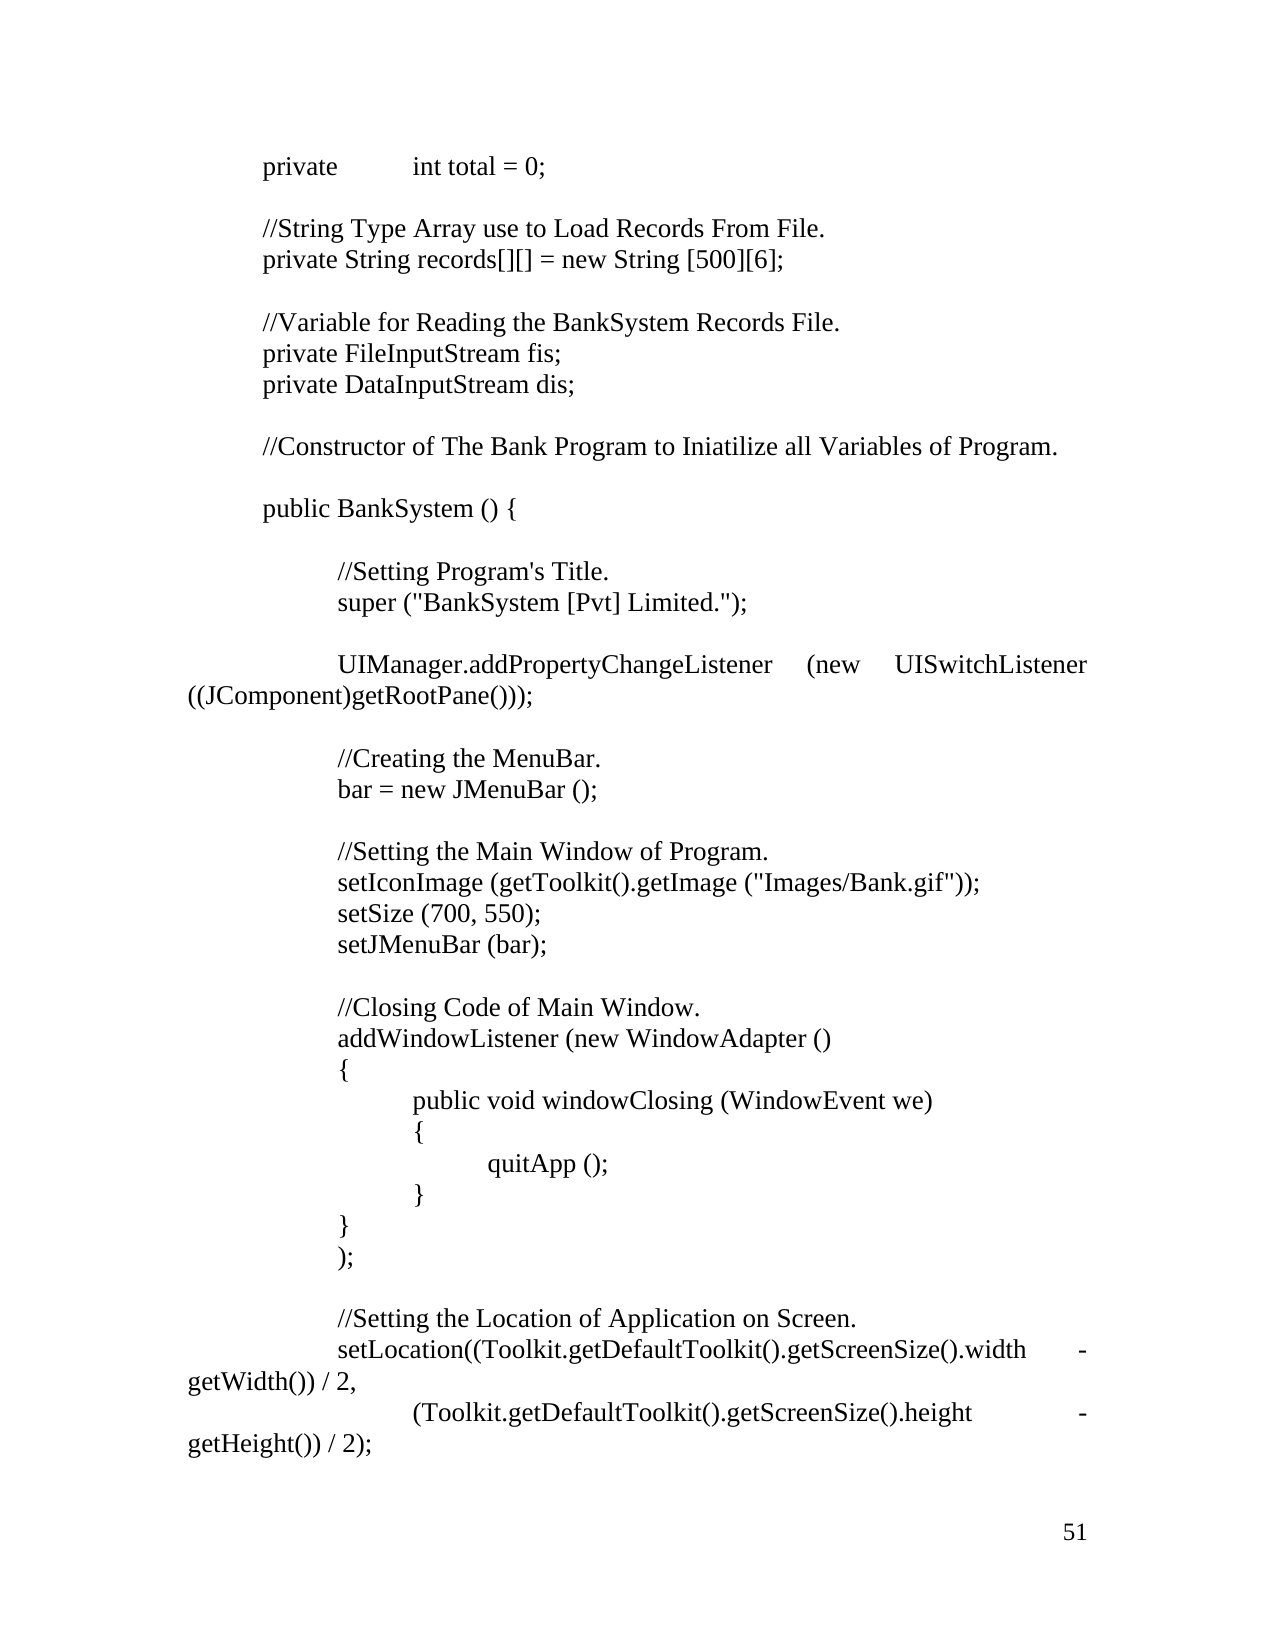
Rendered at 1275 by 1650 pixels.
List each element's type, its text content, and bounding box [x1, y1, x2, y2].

text setLocation((Toolkit.getDefaultToolkit().getScreenSize().width - getWidth()) / 2, [187, 1333, 1087, 1396]
text //Setting the Main Window of Program. [187, 835, 1087, 866]
text super ("BankSystem [Pvt] Limited."); [187, 586, 1087, 617]
text private int total = 0; [187, 150, 1087, 181]
text { [337, 1116, 1087, 1147]
text //Creating the MenuBar. [187, 742, 1087, 773]
text } [187, 1178, 1087, 1209]
text private String records[][] = new String [500][6]; [187, 243, 1087, 274]
text private DataInputStream dis; [187, 368, 1087, 399]
text public BankSystem () { [187, 493, 1087, 524]
text { [262, 1053, 1087, 1084]
text //Closing Code of Main Window. [187, 991, 1087, 1022]
text private FileInputStream fis; [187, 337, 1087, 368]
text //Variable for Reading the BankSystem Records File. [187, 306, 1087, 337]
text addWindowListener (new WindowAdapter () [187, 1022, 1087, 1053]
text //Setting Program's Title. [187, 555, 1087, 586]
text public void windowClosing (WindowEvent we) [187, 1084, 1087, 1116]
text //Setting the Location of Application on Screen. [187, 1302, 1087, 1333]
text quitApp (); [187, 1147, 1087, 1178]
text ); [187, 1240, 1087, 1271]
text setSize (700, 550); [187, 897, 1087, 929]
text setJMenuBar (bar); [187, 929, 1087, 960]
text setIconImage (getToolkit().getImage ("Images/Bank.gif")); [187, 866, 1087, 897]
text } [187, 1209, 1087, 1240]
text bar = new JMenuBar (); [187, 773, 1087, 804]
text UIManager.addPropertyChangeListener (new UISwitchListener ((JComponent)getRootPane())); [187, 648, 1087, 711]
text (Toolkit.getDefaultToolkit().getScreenSize().height - getHeight()) / 2); [187, 1396, 1087, 1458]
text //String Type Array use to Load Records From File. [187, 212, 1087, 243]
text //Constructor of The Bank Program to Iniatilize all Variables of Program. [187, 430, 1087, 461]
